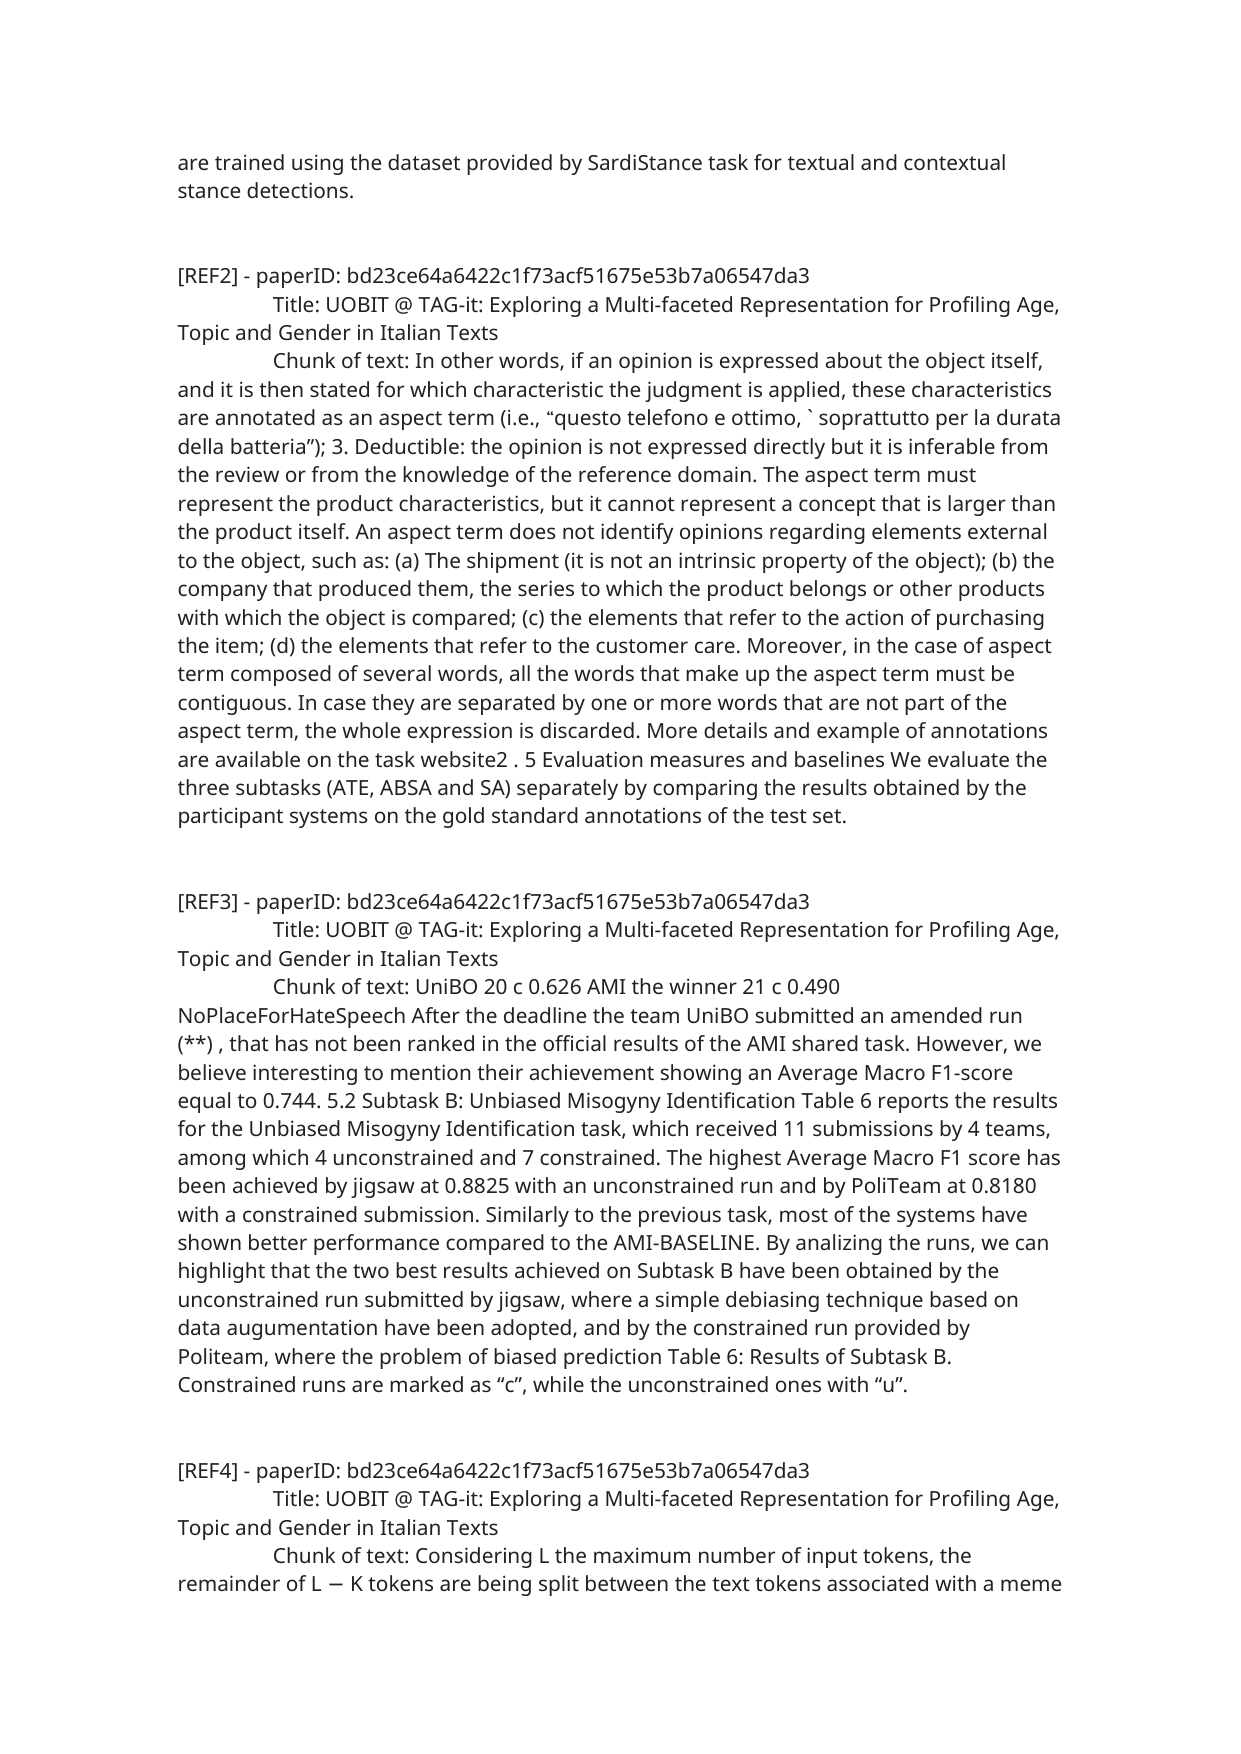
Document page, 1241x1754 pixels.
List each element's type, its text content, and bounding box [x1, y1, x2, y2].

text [177, 148, 1063, 204]
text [177, 1541, 1063, 1598]
text Chunk of text: In other words, if an opinion is expressed about the object itself, and it is then stated for which characteristic the judgment is applied, these characteristics are annotated as an aspect term (i.e., “questo telefono e ottimo, ` soprattutto per la durata della batteria”); 3. Deductible: the opinion is not expressed directly but it is inferable from the review or from the knowledge of the reference domain. The aspect term must represent the product characteristics, but it cannot represent a concept that is larger than the product itself. An aspect term does not identify opinions regarding elements external to the object, such as: (a) The shipment (it is not an intrinsic property of the object); (b) the company that produced them, the series to which the product belongs or other products with which the object is compared; (c) the elements that refer to the action of purchasing the item; (d) the elements that refer to the customer care. Moreover, in the case of aspect term composed of several words, all the words that make up the aspect term must be contiguous. In case they are separated by one or more words that are not part of the aspect term, the whole expression is discarded. More details and example of annotations are available on the task website2 . 5 Evaluation measures and baselines We evaluate the three subtasks (ATE, ABSA and SA) separately by comparing the results obtained by the participant systems on the gold standard annotations of the test set. [177, 347, 1063, 830]
text [REF4] - paperID: bd23ce64a6422c1f73acf51675e53b7a06547da3 [177, 1456, 1063, 1484]
text Title: UOBIT @ TAG-it: Exploring a Multi-faceted Representation for Profiling Age, Topic and Gender in Italian Texts [177, 915, 1063, 972]
text Title: UOBIT @ TAG-it: Exploring a Multi-faceted Representation for Profiling Age, Topic and Gender in Italian Texts [177, 290, 1063, 347]
text Chunk of text: UniBO 20 c 0.626 AMI the winner 21 c 0.490 NoPlaceForHateSpeech After the deadline the team UniBO submitted an amended run (**) , that has not been ranked in the official results of the AMI shared task. However, we believe interesting to mention their achievement showing an Average Macro F1-score equal to 0.744. 5.2 Subtask B: Unbiased Misogyny Identification Table 6 reports the results for the Unbiased Misogyny Identification task, which received 11 submissions by 4 teams, among which 4 unconstrained and 7 constrained. The highest Average Macro F1 score has been achieved by jigsaw at 0.8825 with an unconstrained run and by PoliTeam at 0.8180 with a constrained submission. Similarly to the previous task, most of the systems have shown better performance compared to the AMI-BASELINE. By analizing the runs, we can highlight that the two best results achieved on Subtask B have been obtained by the unconstrained run submitted by jigsaw, where a simple debiasing technique based on data augumentation have been adopted, and by the constrained run provided by Politeam, where the problem of biased prediction Table 6: Results of Subtask B. Constrained runs are marked as “c”, while the unconstrained ones with “u”. [177, 972, 1063, 1399]
text [REF2] - paperID: bd23ce64a6422c1f73acf51675e53b7a06547da3 [177, 261, 1063, 290]
text Title: UOBIT @ TAG-it: Exploring a Multi-faceted Representation for Profiling Age, Topic and Gender in Italian Texts [177, 1484, 1063, 1541]
text [REF3] - paperID: bd23ce64a6422c1f73acf51675e53b7a06547da3 [177, 887, 1063, 915]
